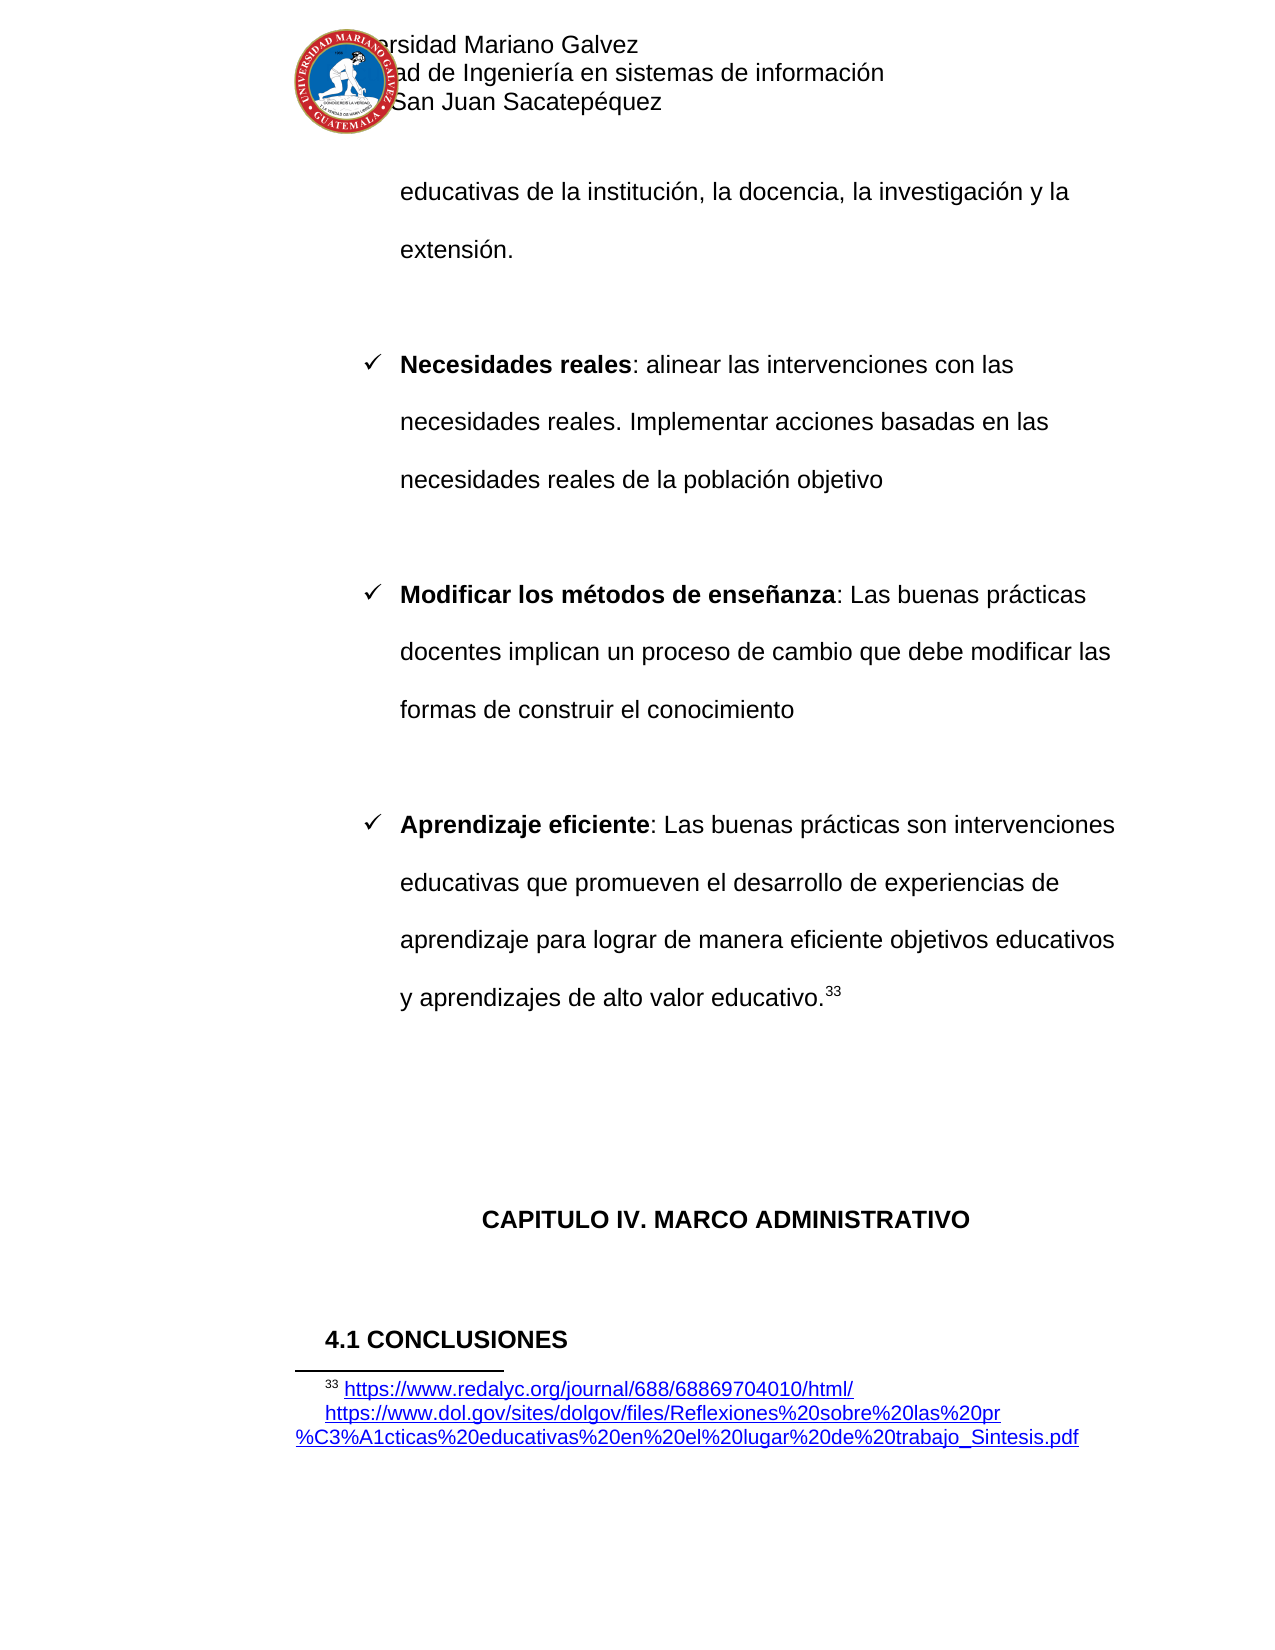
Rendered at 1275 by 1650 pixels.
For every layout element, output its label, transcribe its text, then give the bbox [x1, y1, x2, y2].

text CAPITULO IV. MARCO ADMINISTRATIVO [295, 1205, 1127, 1234]
list Modificar los métodos de enseñanza: Las buenas prácticas docentes implican un proceso de cambio que debe modificar las formas de construir el conocimiento [362, 580, 1127, 724]
list Necesidades reales: alinear las intervenciones con las necesidades reales. Implementar acciones basadas en las necesidades reales de la población objetivo [362, 350, 1127, 493]
picture [294, 29, 399, 134]
list Aprendizaje eficiente: Las buenas prácticas son intervenciones educativas que promueven el desarrollo de experiencias de aprendizaje para lograr de manera eficiente objetivos educativos y aprendizajes de alto valor educativo. [362, 810, 1127, 1011]
text 4.1 CONCLUSIONES [295, 1324, 1127, 1353]
